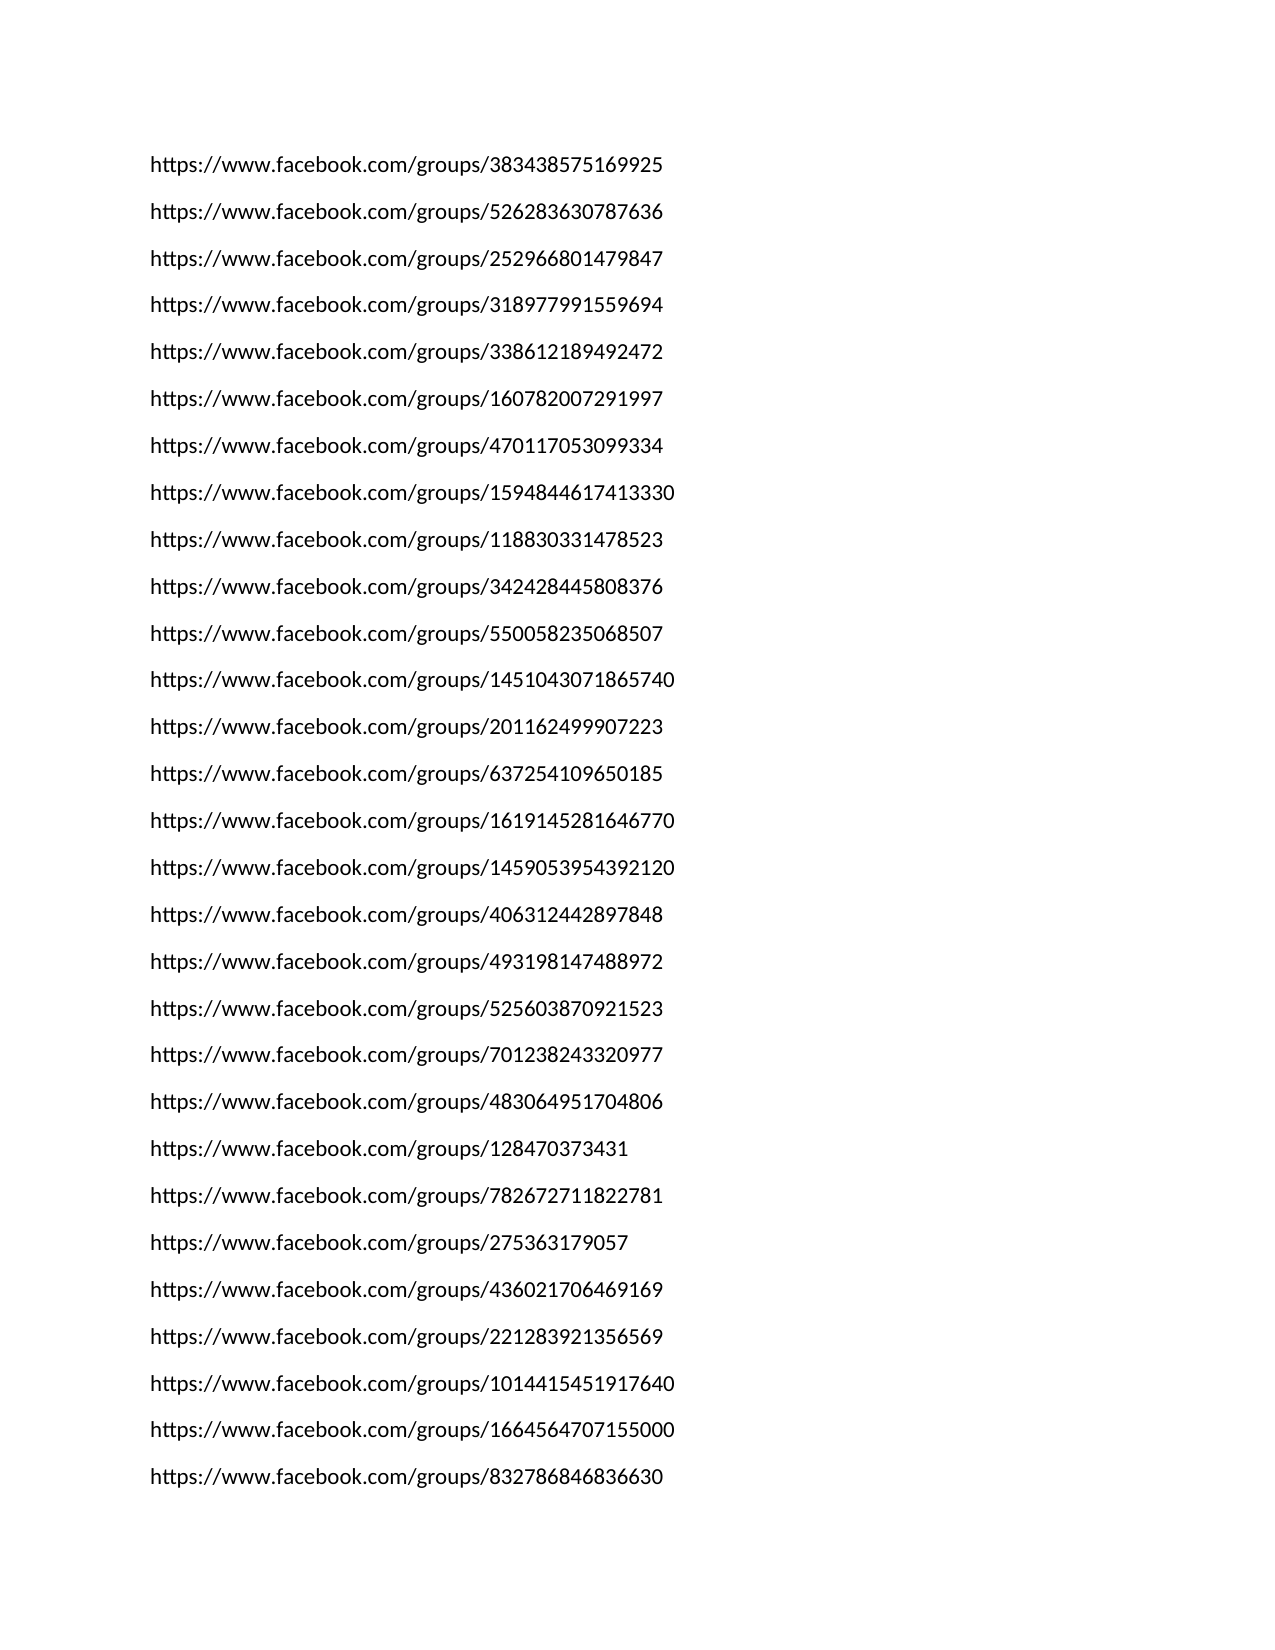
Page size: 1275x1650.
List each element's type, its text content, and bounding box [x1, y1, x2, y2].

text https://www.facebook.com/groups/252966801479847 [150, 244, 1125, 272]
text https://www.facebook.com/groups/318977991559694 [150, 291, 1125, 319]
text https://www.facebook.com/groups/470117053099334 [150, 431, 1125, 459]
text https://www.facebook.com/groups/201162499907223 [150, 712, 1125, 741]
text https://www.facebook.com/groups/275363179057 [150, 1228, 1125, 1256]
text https://www.facebook.com/groups/483064951704806 [150, 1087, 1125, 1116]
text https://www.facebook.com/groups/493198147488972 [150, 947, 1125, 975]
text https://www.facebook.com/groups/701238243320977 [150, 1041, 1125, 1069]
text https://www.facebook.com/groups/550058235068507 [150, 619, 1125, 647]
text https://www.facebook.com/groups/338612189492472 [150, 337, 1125, 366]
text https://www.facebook.com/groups/637254109650185 [150, 759, 1125, 787]
text https://www.facebook.com/groups/1459053954392120 [150, 853, 1125, 881]
text https://www.facebook.com/groups/221283921356569 [150, 1322, 1125, 1350]
text https://www.facebook.com/groups/160782007291997 [150, 384, 1125, 412]
text https://www.facebook.com/groups/1619145281646770 [150, 806, 1125, 834]
text https://www.facebook.com/groups/128470373431 [150, 1134, 1125, 1162]
text https://www.facebook.com/groups/1594844617413330 [150, 478, 1125, 506]
text https://www.facebook.com/groups/526283630787636 [150, 197, 1125, 225]
text https://www.facebook.com/groups/525603870921523 [150, 994, 1125, 1022]
text https://www.facebook.com/groups/782672711822781 [150, 1181, 1125, 1209]
text https://www.facebook.com/groups/342428445808376 [150, 572, 1125, 600]
text https://www.facebook.com/groups/436021706469169 [150, 1275, 1125, 1303]
text https://www.facebook.com/groups/832786846836630 [150, 1462, 1125, 1491]
text https://www.facebook.com/groups/383438575169925 [150, 150, 1125, 178]
text https://www.facebook.com/groups/406312442897848 [150, 900, 1125, 928]
text https://www.facebook.com/groups/1014415451917640 [150, 1369, 1125, 1397]
text https://www.facebook.com/groups/1664564707155000 [150, 1416, 1125, 1444]
text https://www.facebook.com/groups/118830331478523 [150, 525, 1125, 553]
text https://www.facebook.com/groups/1451043071865740 [150, 666, 1125, 694]
